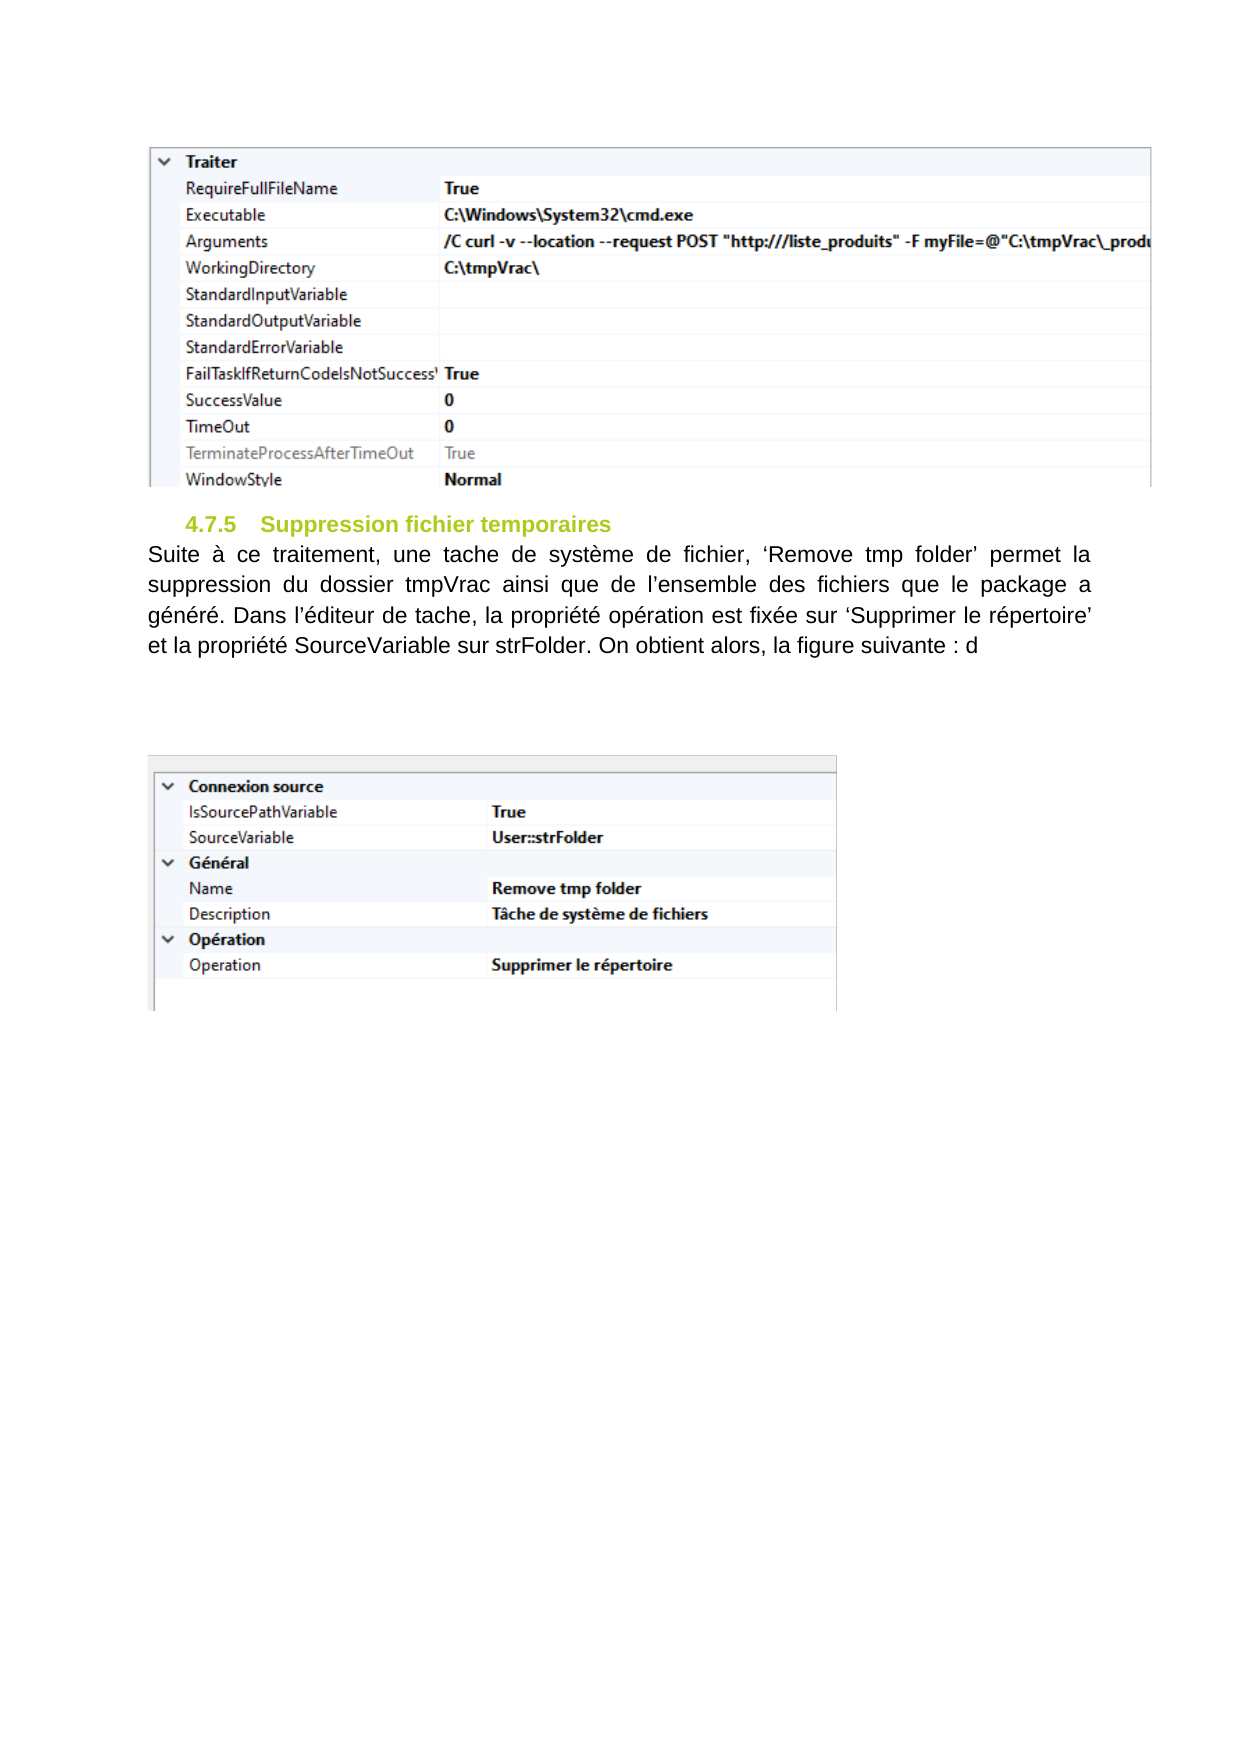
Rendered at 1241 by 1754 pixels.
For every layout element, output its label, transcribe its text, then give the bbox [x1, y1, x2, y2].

picture [147, 733, 867, 1011]
subtitle Suppression fichier temporaires [185, 511, 1093, 537]
text Suite à ce traitement, une tache de système de fichier, ‘Remove tmp folder’ permet la suppression du dossier tmpVrac ainsi que de l’ensemble des fichiers que le package a généré. Dans l’éditeur de tache, la propriété opération est fixée sur ‘Supprimer le répertoire’ et la propriété SourceVariable sur strFolder. On obtient alors, la figure suivante : d [148, 541, 1093, 658]
picture [147, 147, 1152, 487]
